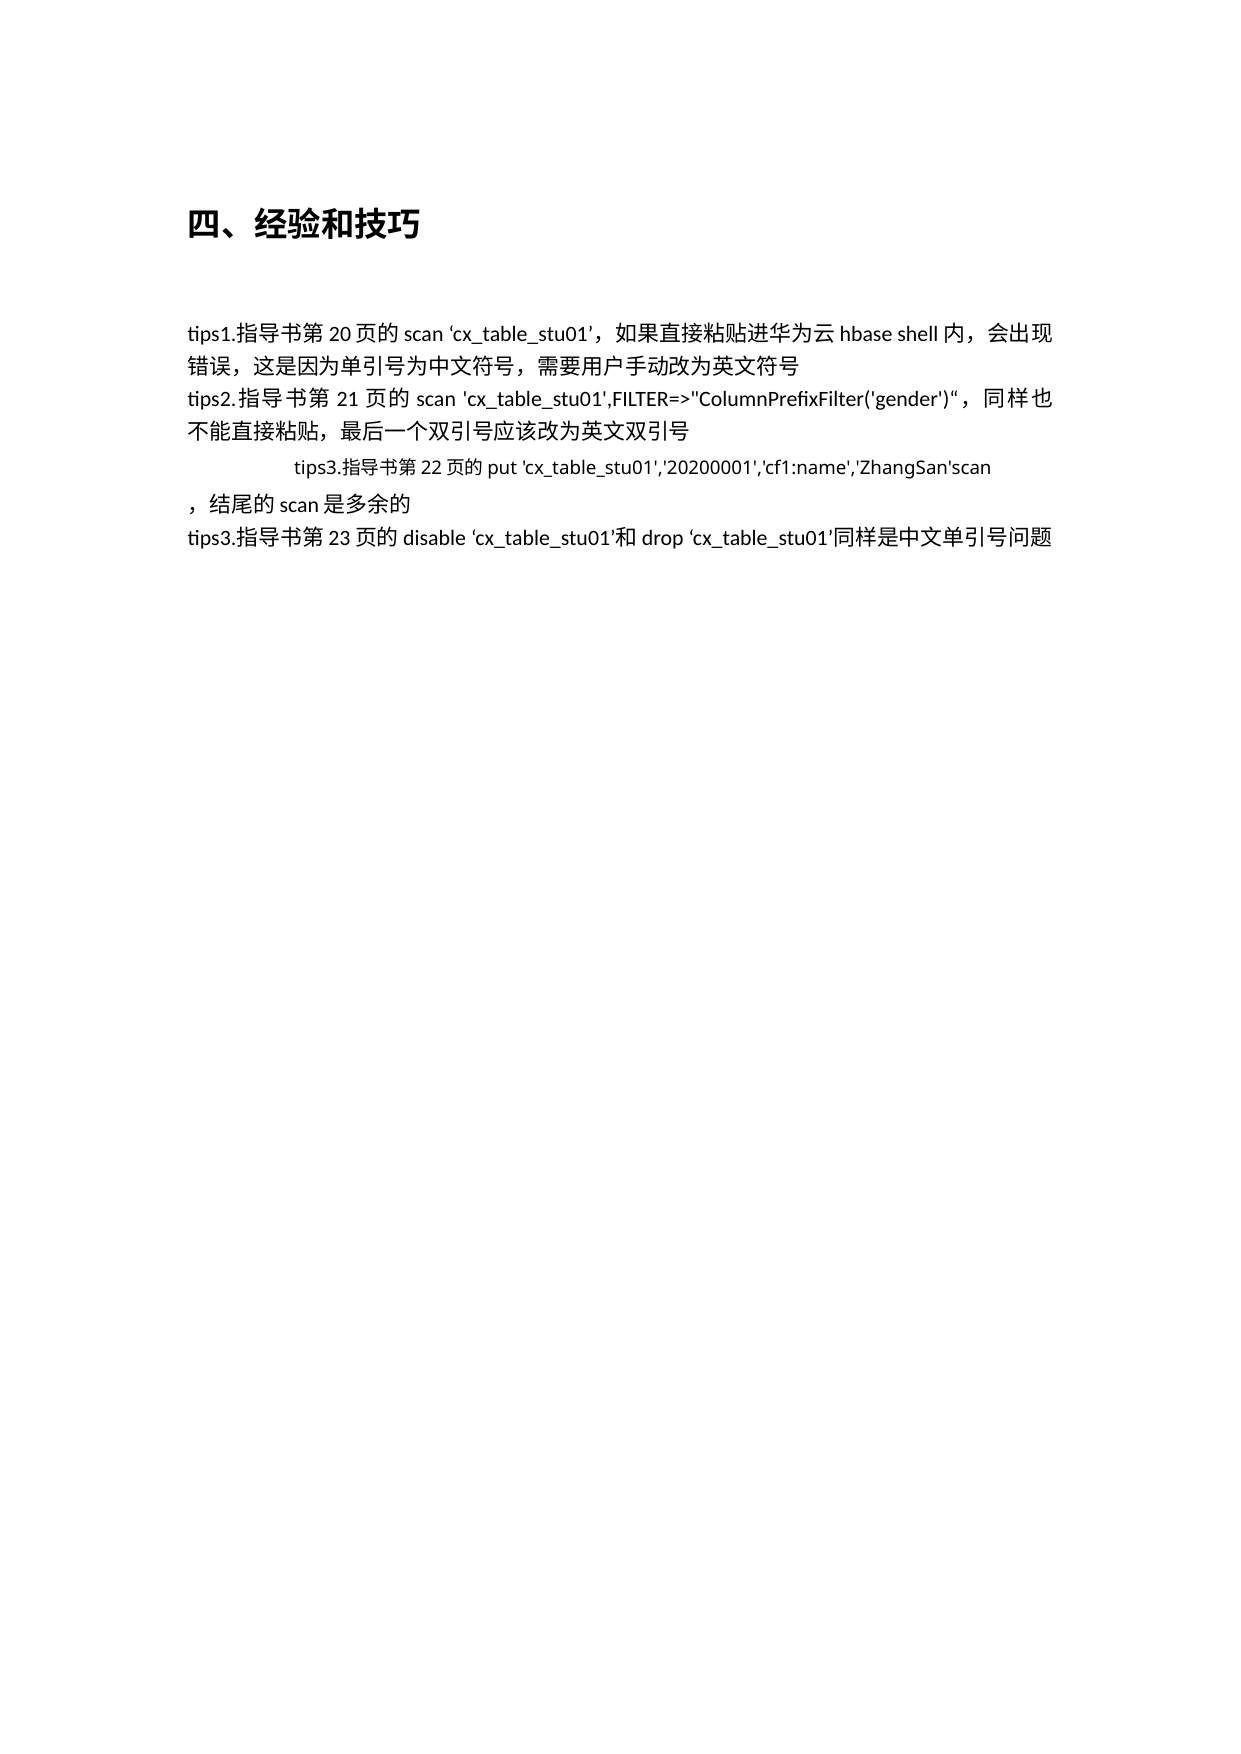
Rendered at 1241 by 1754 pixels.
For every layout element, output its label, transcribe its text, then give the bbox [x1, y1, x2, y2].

text tips2.指导书第21页的scan 'cx_table_stu01',FILTER=>"ColumnPrefixFilter('gender')“，同样也不能直接粘贴，最后一个双引号应该改为英文双引号 [187, 381, 1053, 446]
text tips1.指导书第20页的scan ‘cx_table_stu01’，如果直接粘贴进华为云hbase shell内，会出现错误，这是因为单引号为中文符号，需要用户手动改为英文符号 [187, 316, 1053, 381]
text ，结尾的scan是多余的 [187, 487, 1053, 519]
text tips3.指导书第22页的put 'cx_table_stu01','20200001','cf1:name','ZhangSan'scan [294, 450, 1053, 482]
subtitle 经验和技巧 [187, 189, 1053, 254]
text tips3.指导书第23页的disable ‘cx_table_stu01’和drop ‘cx_table_stu01’同样是中文单引号问题 [187, 519, 1053, 552]
